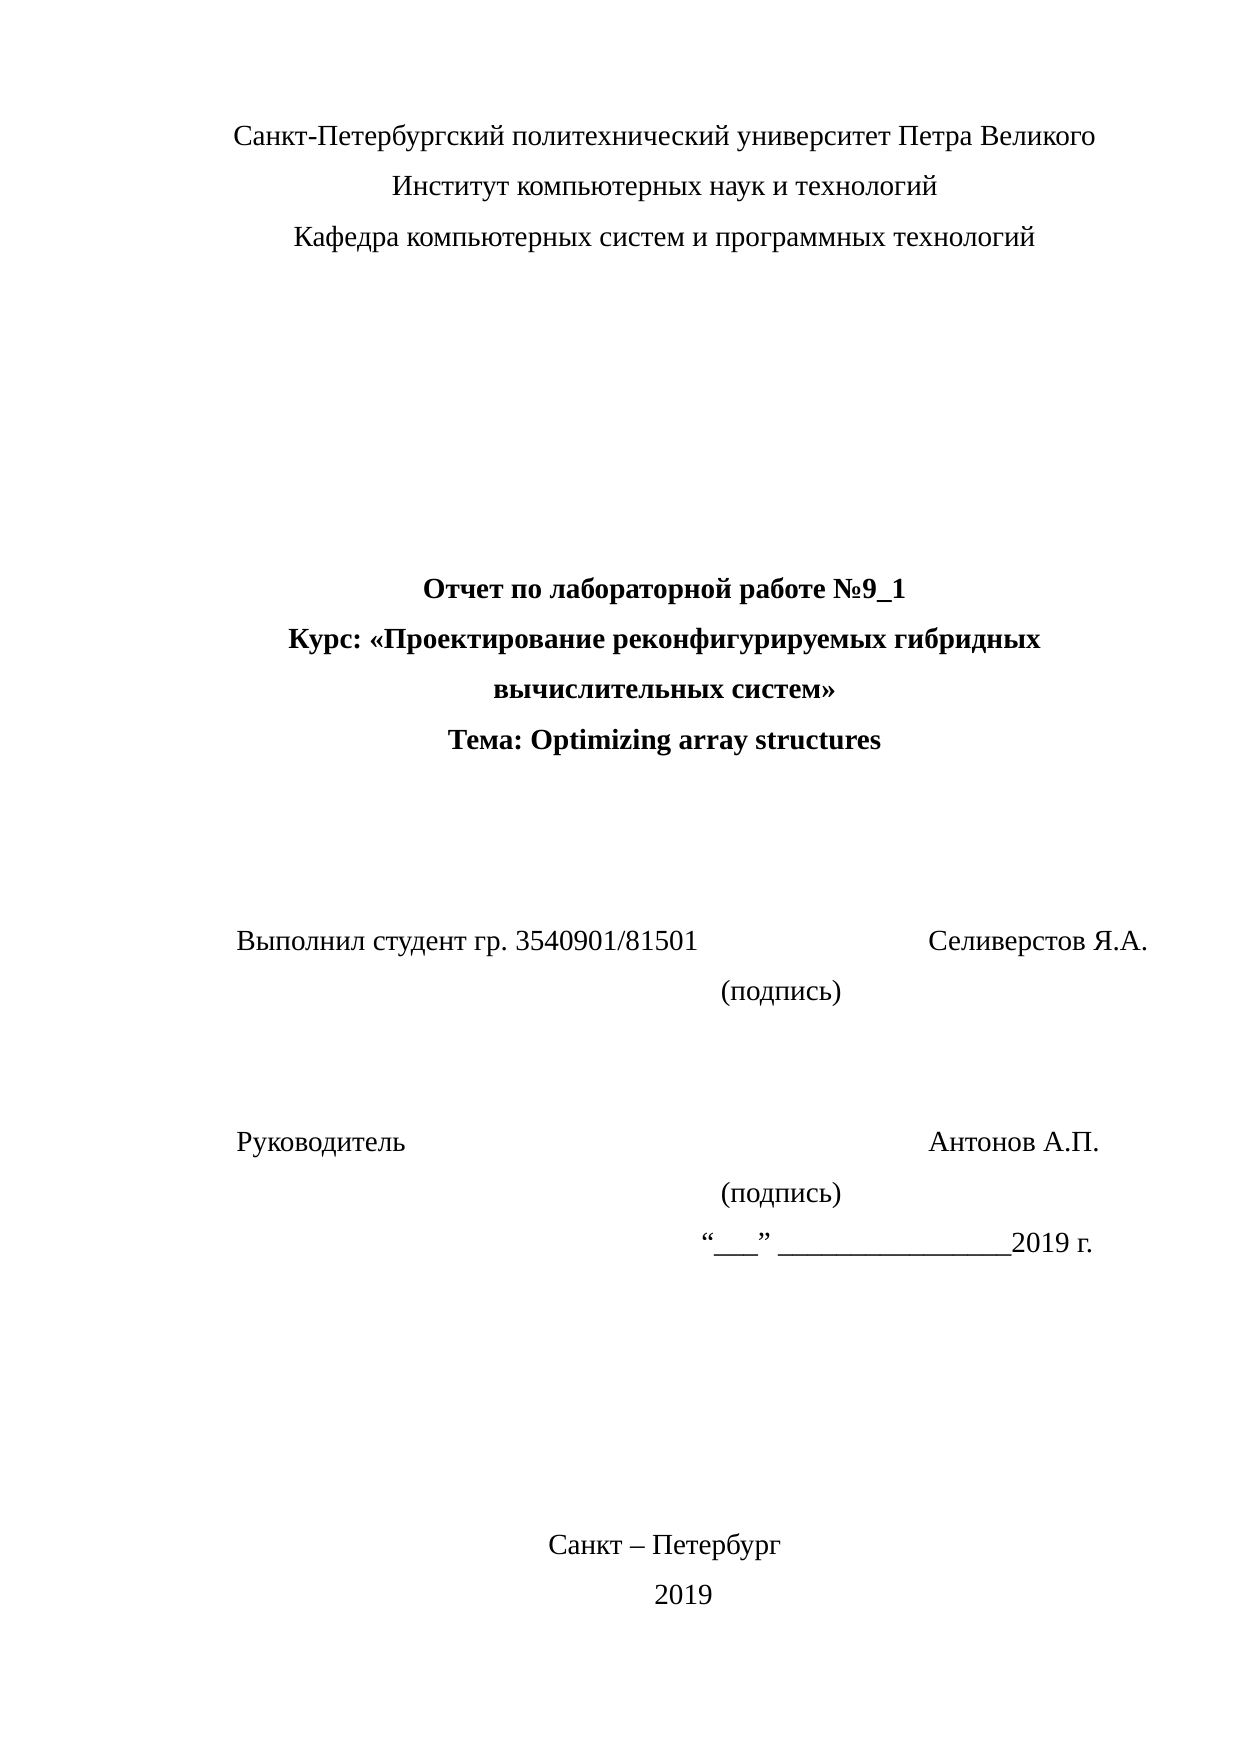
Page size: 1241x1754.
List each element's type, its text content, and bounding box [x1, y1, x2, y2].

text Институт компьютерных наук и технологий [177, 168, 1152, 202]
text 2019 [177, 1577, 1152, 1611]
text Тема: Optimizing array structures [177, 722, 1152, 755]
text Кафедра компьютерных систем и программных технологий [177, 219, 1152, 252]
text Санкт-Петербургский политехнический университет Петра Великого [177, 118, 1152, 152]
text Отчет по лабораторной работе №9_1 [177, 571, 1152, 604]
text Курс: «Проектирование реконфигурируемых гибридных вычислительных систем» [177, 621, 1152, 705]
text Выполнил студент гр. 3540901/81501 Селиверстов Я.А. [236, 923, 1152, 957]
text “___” ________________2019 г. [296, 1225, 1093, 1258]
text Руководитель Антонов А.П. [236, 1124, 1152, 1158]
text Санкт – Петербург [177, 1527, 1152, 1560]
text (подпись) [236, 973, 1152, 1007]
text (подпись) [236, 1175, 1152, 1208]
